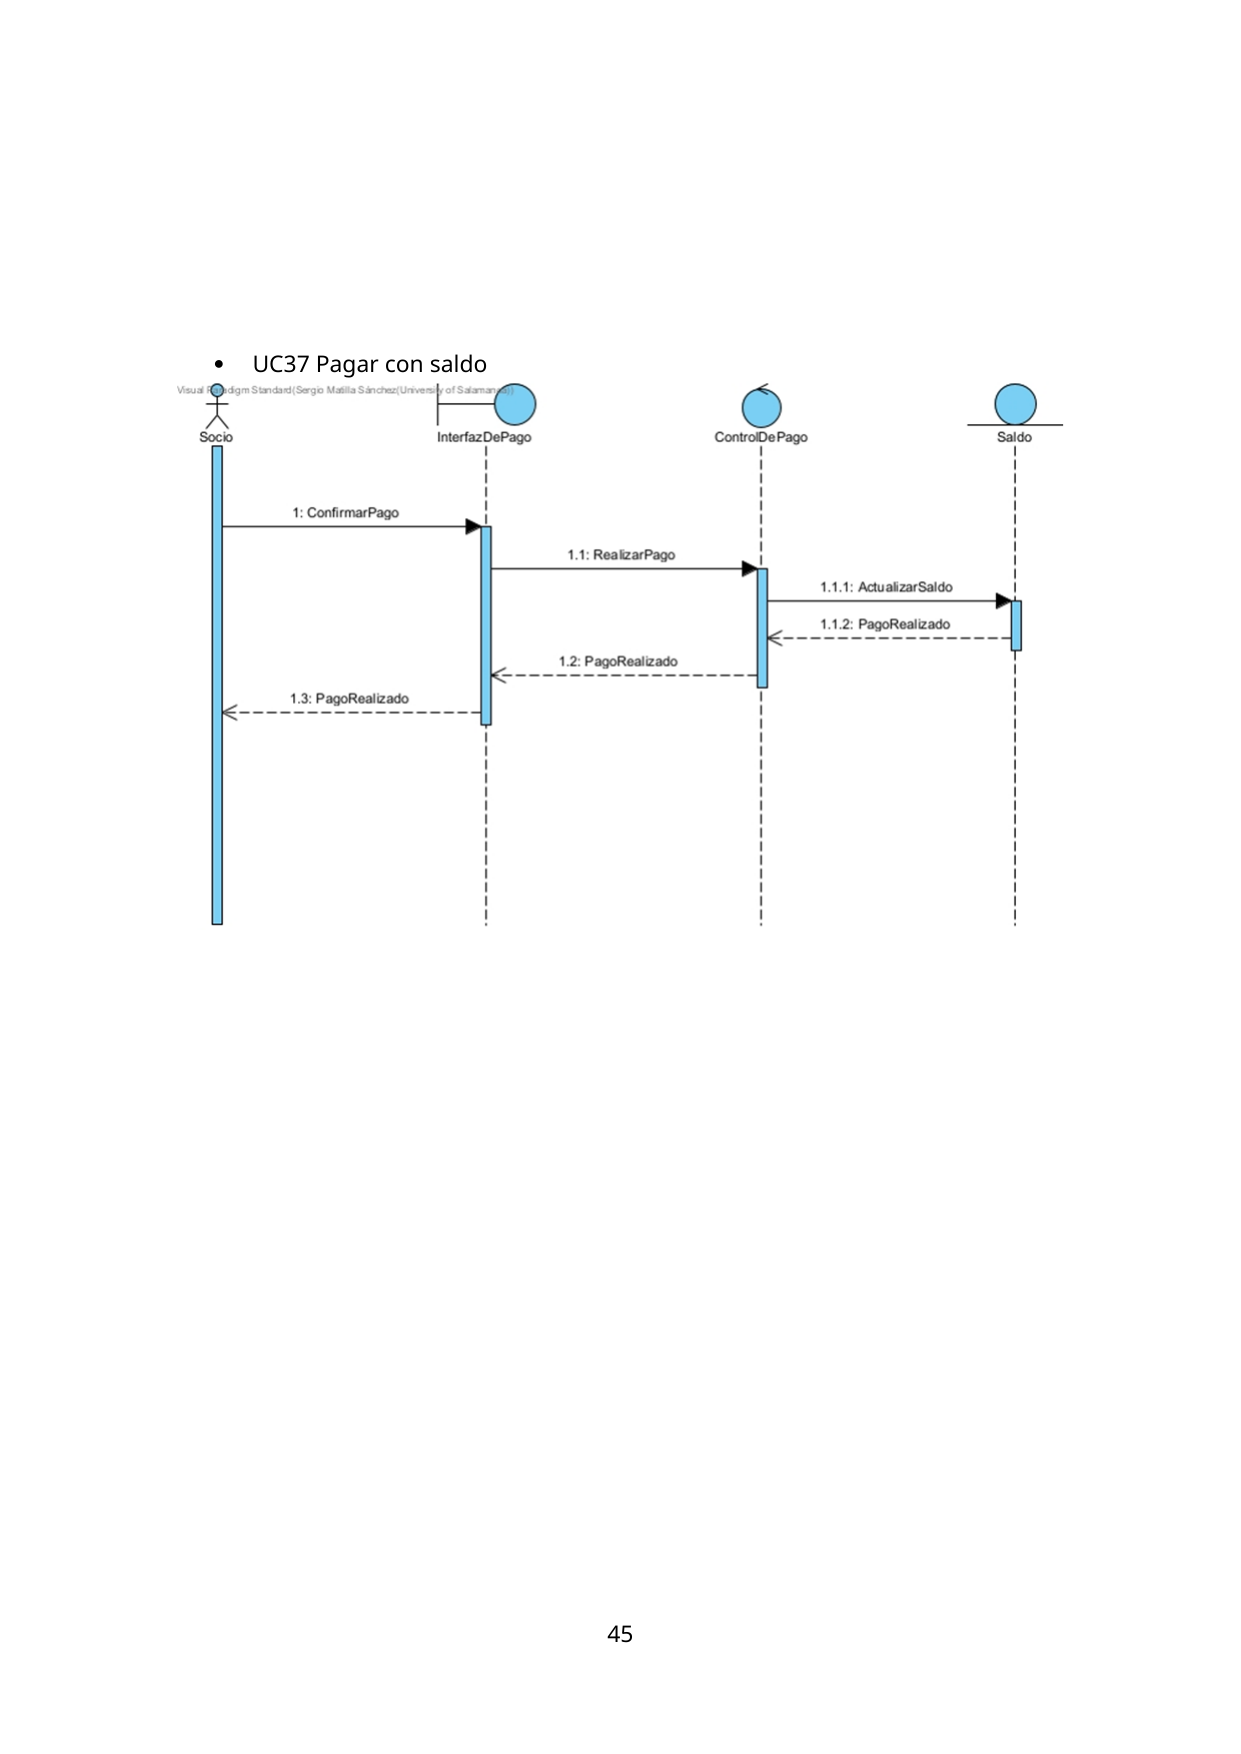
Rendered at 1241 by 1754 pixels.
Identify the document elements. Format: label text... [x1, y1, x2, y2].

list UC37 Pagar con saldo [215, 348, 1063, 379]
picture [177, 381, 1064, 930]
